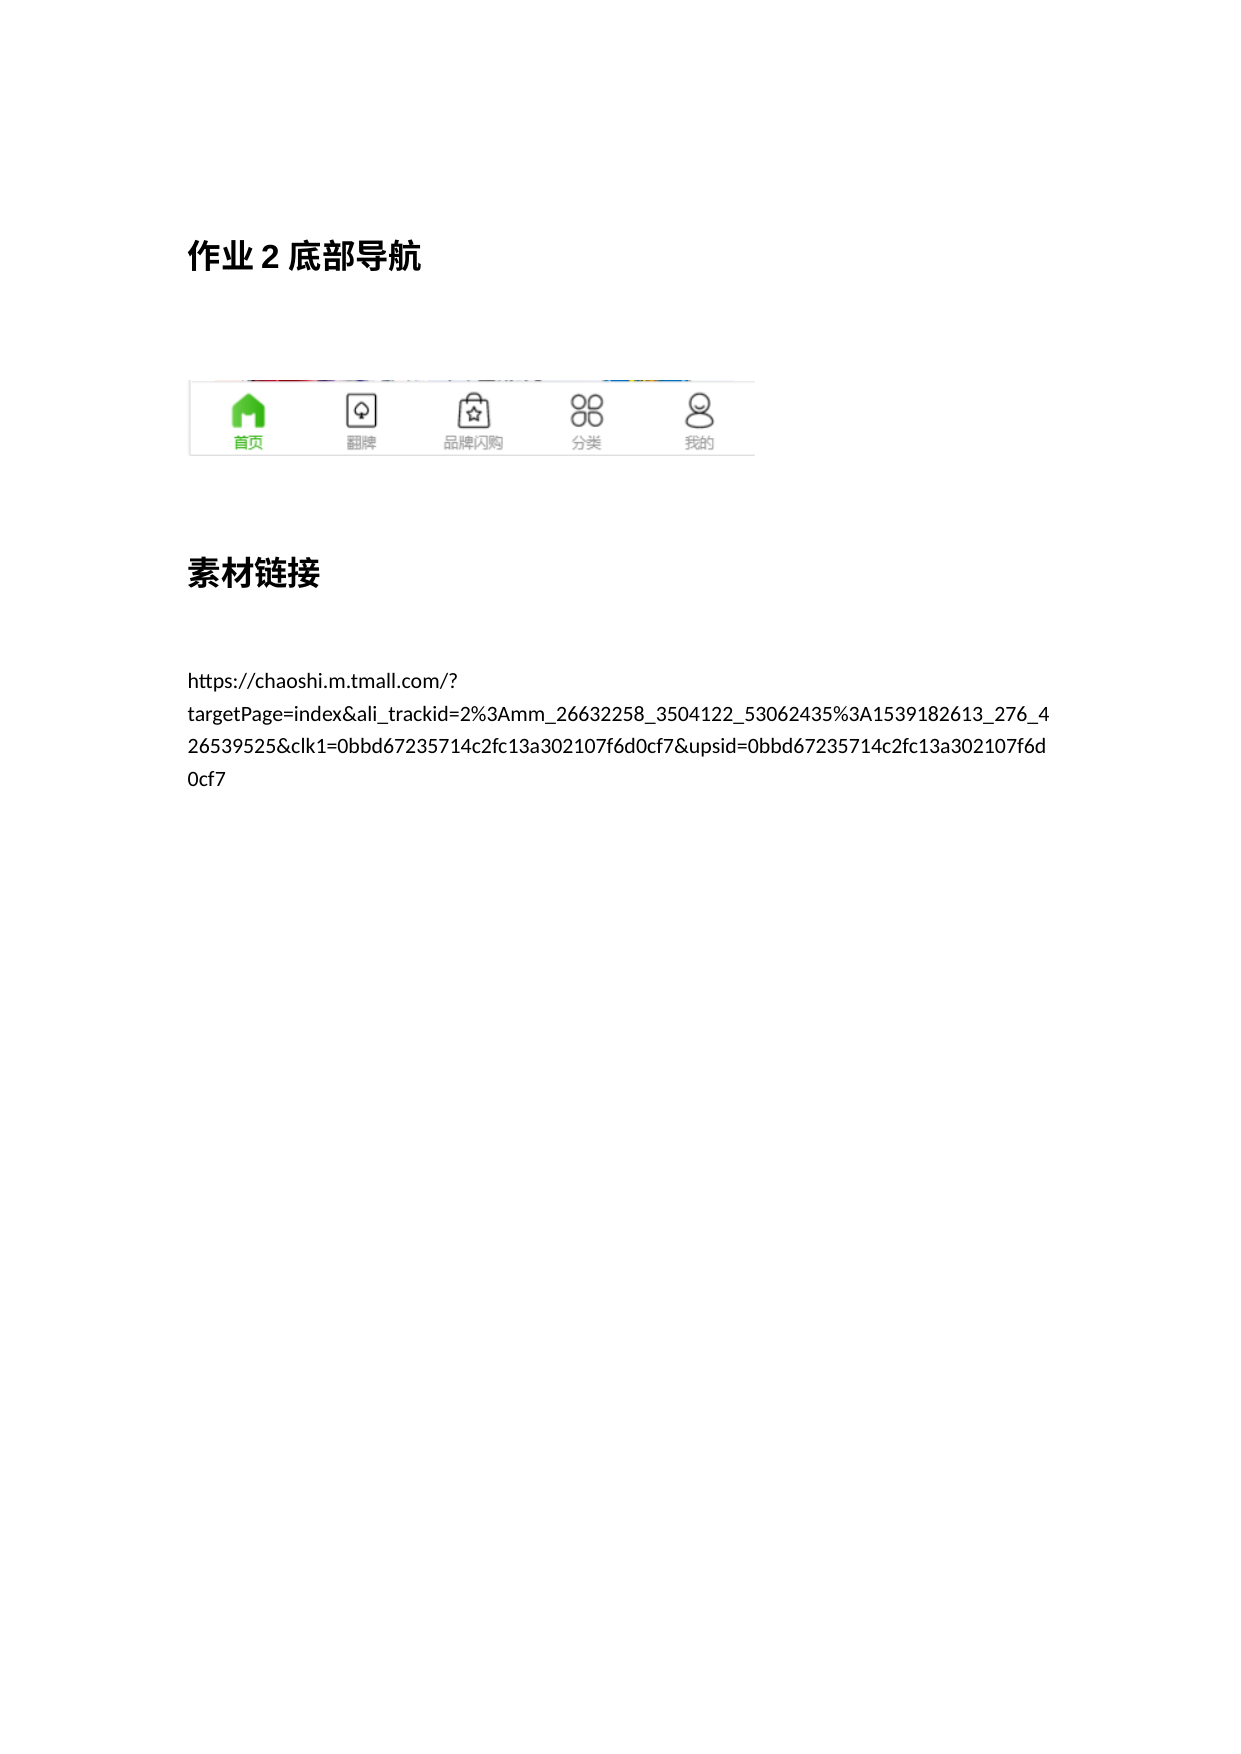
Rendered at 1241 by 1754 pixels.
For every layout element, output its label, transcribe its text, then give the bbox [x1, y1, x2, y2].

text https://chaoshi.m.tmall.com/?targetPage=index&ali_trackid=2%3Amm_26632258_3504122_53062435%3A1539182613_276_426539525&clk1=0bbd67235714c2fc13a302107f6d0cf7&upsid=0bbd67235714c2fc13a302107f6d0cf7 [187, 665, 1053, 795]
subtitle 素材链接 [187, 538, 1053, 603]
picture [187, 380, 755, 456]
subtitle 作业2 底部导航 [187, 222, 1053, 287]
